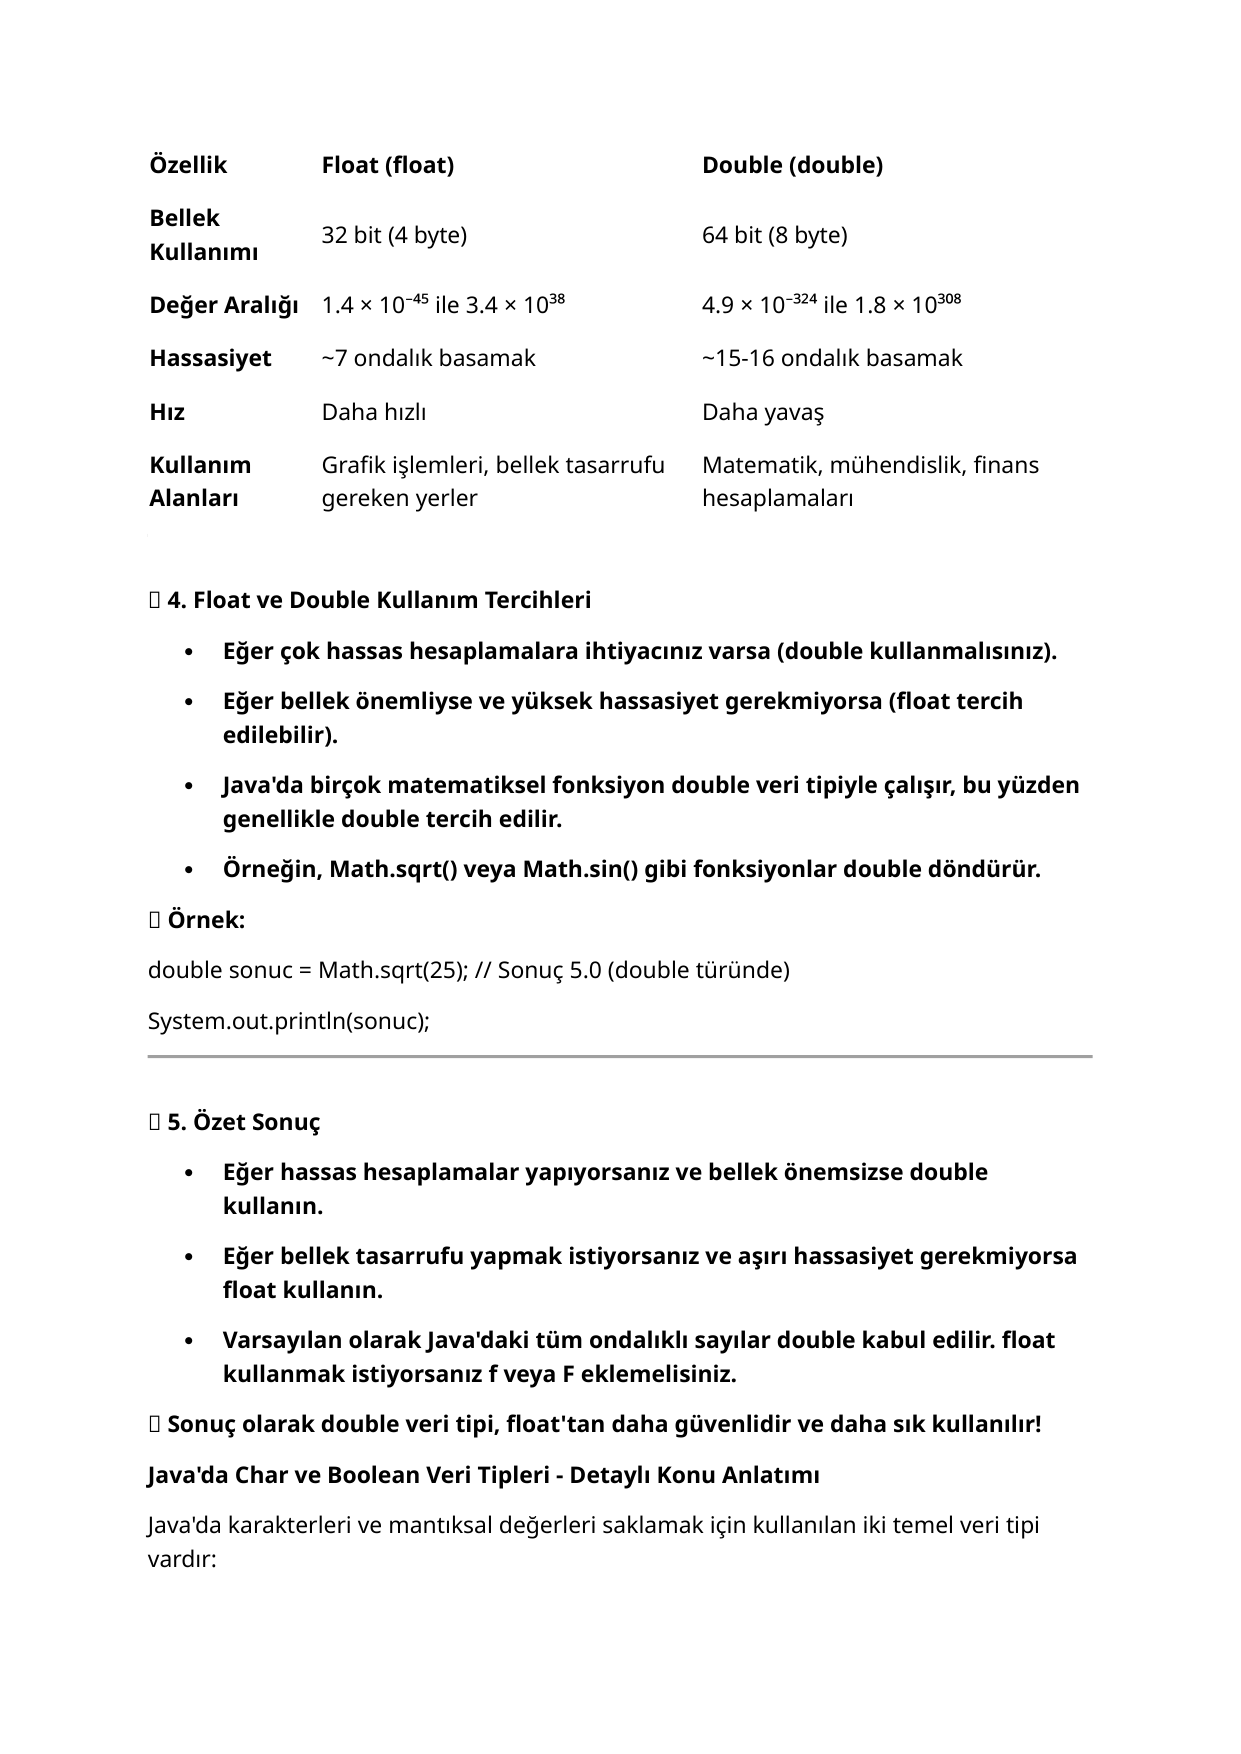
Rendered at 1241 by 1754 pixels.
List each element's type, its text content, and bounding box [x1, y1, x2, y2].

table_cell Hassasiyet [148, 341, 320, 394]
text 📌 Örnek: [148, 904, 1093, 935]
text Java'da Char ve Boolean Veri Tipleri - Detaylı Konu Anlatımı [148, 1459, 1093, 1490]
table_cell Daha yavaş [700, 394, 1093, 447]
table_cell Daha hızlı [320, 394, 700, 447]
text System.out.println(sonuc); [148, 1005, 1093, 1036]
table_cell Matematik, mühendislik, finans hesaplamaları [700, 447, 1093, 534]
list Eğer hassas hesaplamalar yapıyorsanız ve bellek önemsizse double kullanın. [185, 1156, 1093, 1221]
table_cell 32 bit (4 byte) [320, 201, 700, 288]
list Eğer çok hassas hesaplamalara ihtiyacınız varsa (double kullanmalısınız). [185, 635, 1093, 666]
text double sonuc = Math.sqrt(25); // Sonuç 5.0 (double türünde) [148, 954, 1093, 986]
list Örneğin, Math.sqrt() veya Math.sin() gibi fonksiyonlar double döndürür. [185, 853, 1093, 885]
table_cell Hız [148, 394, 320, 447]
table_cell ~15-16 ondalık basamak [700, 341, 1093, 394]
list Eğer bellek tasarrufu yapmak istiyorsanız ve aşırı hassasiyet gerekmiyorsa float kullanın. [185, 1240, 1093, 1305]
table_cell 64 bit (8 byte) [700, 201, 1093, 288]
table_cell 4.9 × 10⁻³²⁴ ile 1.8 × 10³⁰⁸ [700, 288, 1093, 341]
text 📌 5. Özet Sonuç [148, 1106, 1093, 1137]
table_cell Bellek Kullanımı [148, 201, 320, 288]
text 🚀 Sonuç olarak double veri tipi, float'tan daha güvenlidir ve daha sık kullanılır! [148, 1408, 1093, 1440]
table_header Özellik [148, 148, 320, 201]
table_cell Kullanım Alanları [148, 447, 320, 534]
table_cell Grafik işlemleri, bellek tasarrufu gereken yerler [320, 447, 700, 534]
table_header Double (double) [700, 148, 1093, 201]
list Varsayılan olarak Java'daki tüm ondalıklı sayılar double kabul edilir. float kullanmak istiyorsanız f veya F eklemelisiniz. [185, 1324, 1093, 1389]
list Java'da birçok matematiksel fonksiyon double veri tipiyle çalışır, bu yüzden genellikle double tercih edilir. [185, 769, 1093, 834]
list Eğer bellek önemliyse ve yüksek hassasiyet gerekmiyorsa (float tercih edilebilir). [185, 685, 1093, 750]
table_cell ~7 ondalık basamak [320, 341, 700, 394]
text Java'da karakterleri ve mantıksal değerleri saklamak için kullanılan iki temel veri tipi vardır: [148, 1509, 1093, 1574]
table_header Float (float) [320, 148, 700, 201]
table_cell Değer Aralığı [148, 288, 320, 341]
text 📌 4. Float ve Double Kullanım Tercihleri [148, 584, 1093, 616]
table_cell 1.4 × 10⁻⁴⁵ ile 3.4 × 10³⁸ [320, 288, 700, 341]
